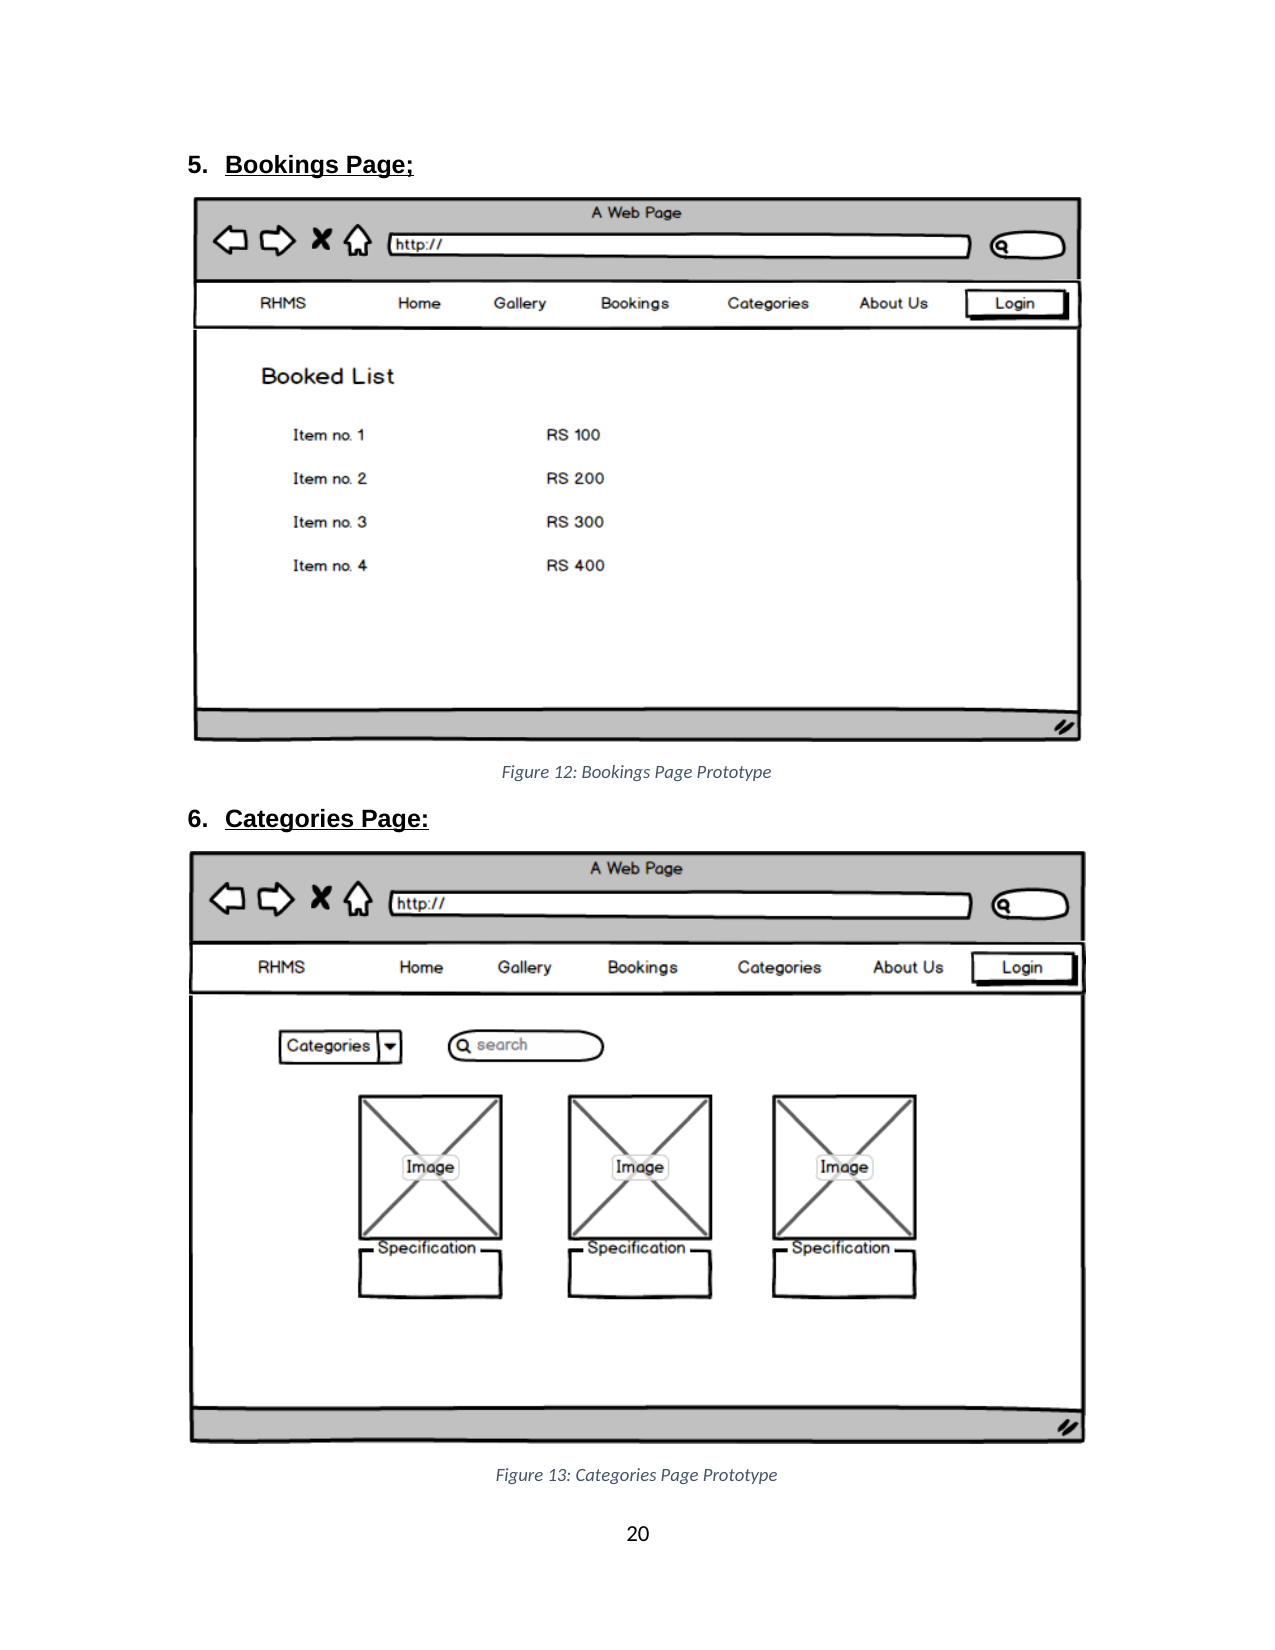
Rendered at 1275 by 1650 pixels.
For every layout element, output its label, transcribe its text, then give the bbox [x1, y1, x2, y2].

list Bookings Page; [187, 150, 1125, 179]
list Categories Page: [187, 804, 1125, 833]
text Figure 13: Categories Page Prototype [150, 1463, 1125, 1486]
text Figure 12: Bookings Page Prototype [150, 760, 1125, 783]
picture [189, 851, 1086, 1444]
picture [193, 197, 1082, 742]
